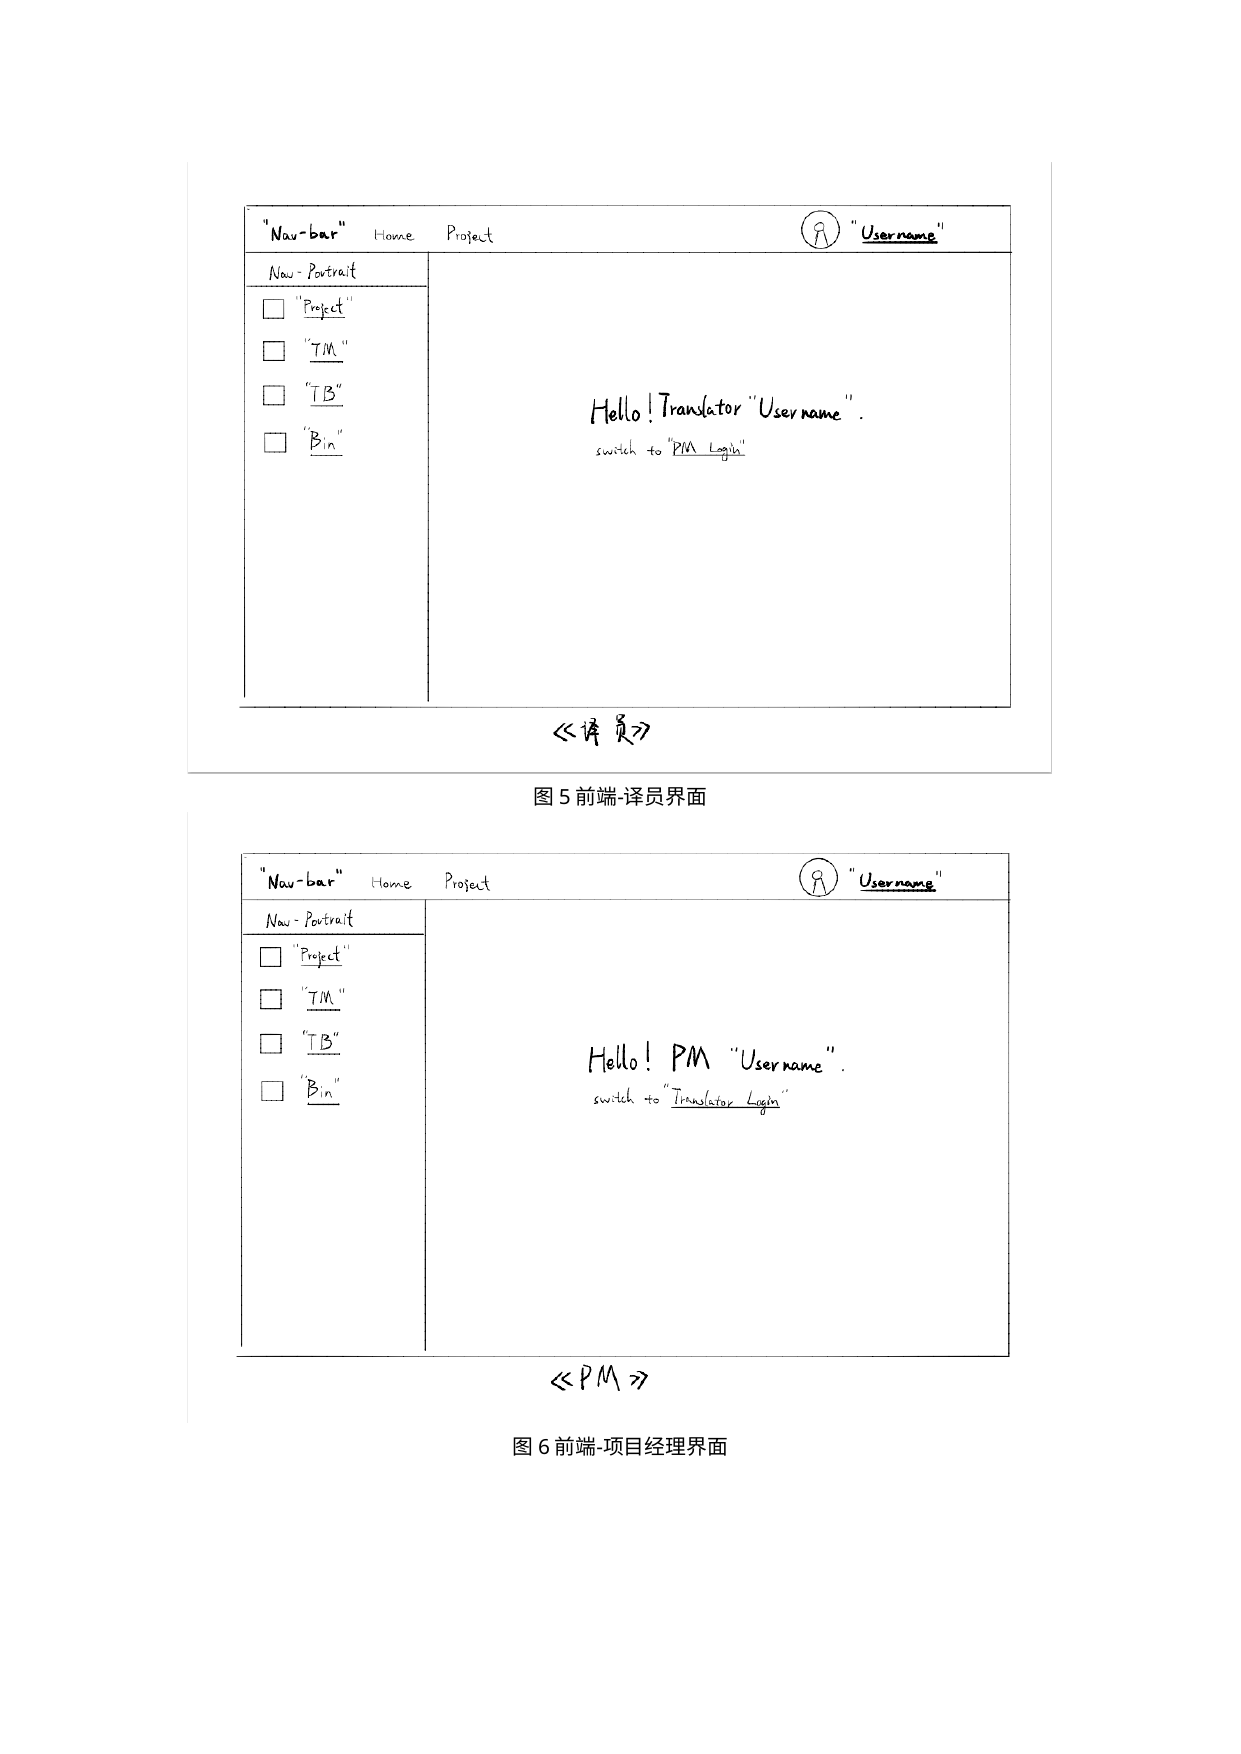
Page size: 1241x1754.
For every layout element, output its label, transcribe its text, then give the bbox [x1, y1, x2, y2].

picture [187, 162, 1052, 774]
text 图 6 前端-项目经理界面 [187, 1429, 1053, 1462]
text 图 5 前端-译员界面 [187, 779, 1053, 812]
picture [187, 812, 1052, 1423]
